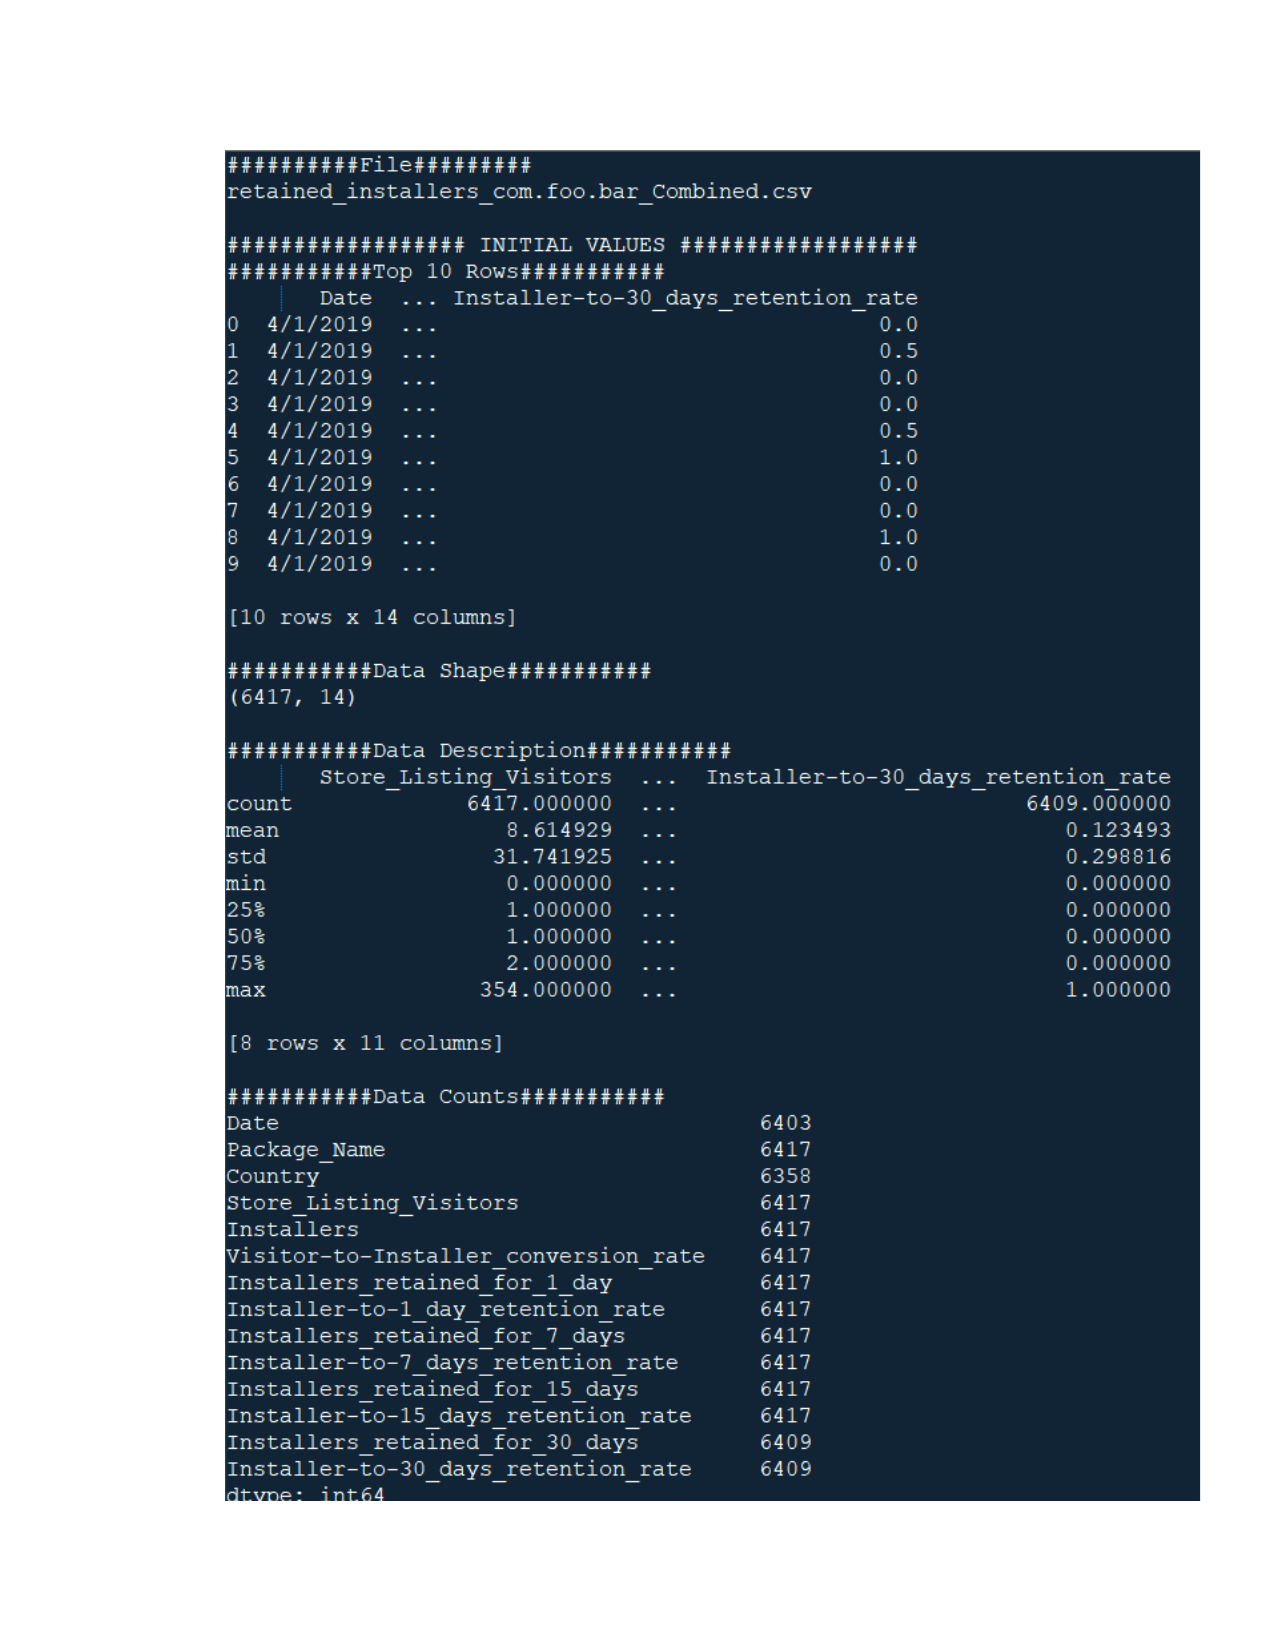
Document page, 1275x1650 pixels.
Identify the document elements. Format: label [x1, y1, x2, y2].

picture [225, 150, 1200, 1501]
